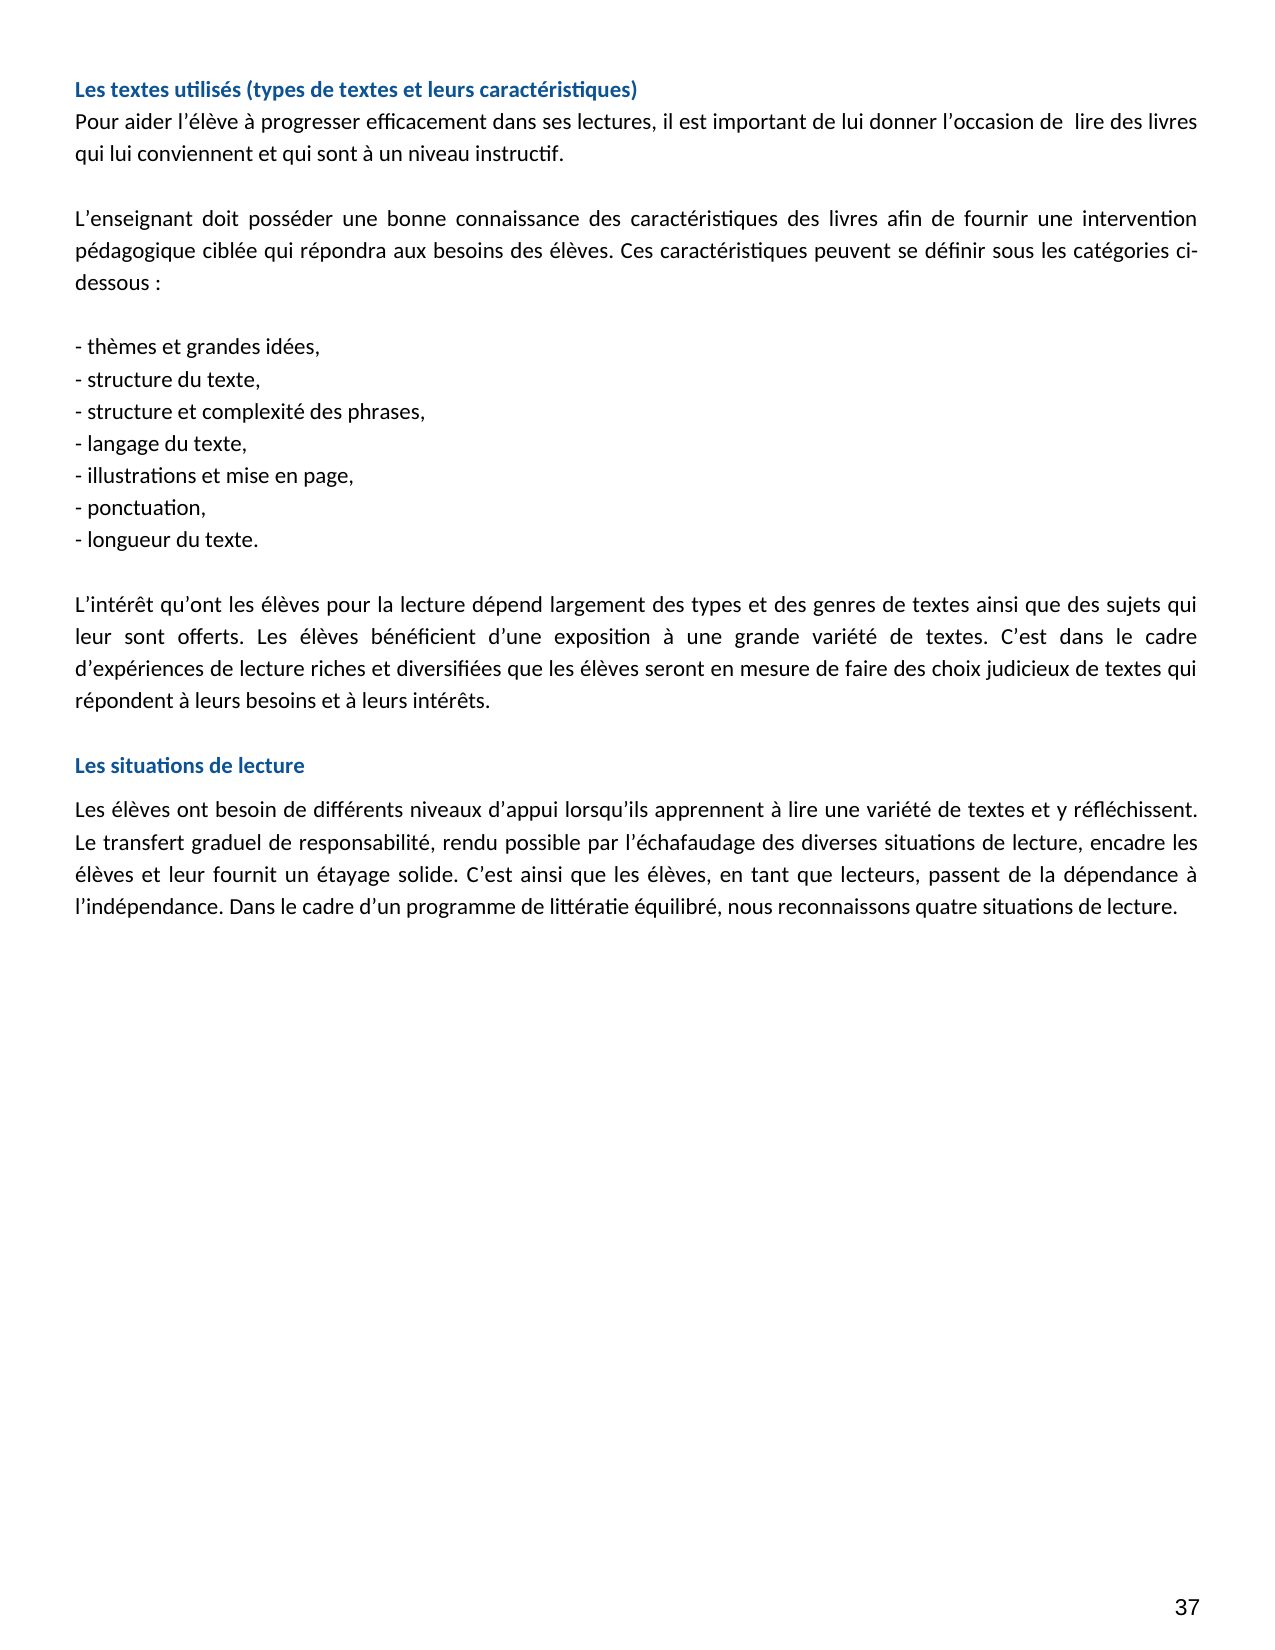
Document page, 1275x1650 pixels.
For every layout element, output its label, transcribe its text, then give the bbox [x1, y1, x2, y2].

text - langage du texte, [75, 429, 1200, 457]
text L’intérêt qu’ont les élèves pour la lecture dépend largement des types et des genres de textes ainsi que des sujets qui leur sont offerts. Les élèves bénéficient d’une exposition à une grande variété de textes. C’est dans le cadre d’expériences de lecture riches et diversifiées que les élèves seront en mesure de faire des choix judicieux de textes qui répondent à leurs besoins et à leurs intérêts. [75, 590, 1200, 714]
text - structure du texte, [75, 365, 1200, 393]
text - thèmes et grandes idées, [75, 332, 1200, 361]
text - illustrations et mise en page, [75, 461, 1200, 489]
text Les élèves ont besoin de différents niveaux d’appui lorsqu’ils apprennent à lire une variété de textes et y réfléchissent. Le transfert graduel de responsabilité, rendu possible par l’échafaudage des diverses situations de lecture, encadre les élèves et leur fournit un étayage solide. C’est ainsi que les élèves, en tant que lecteurs, passent de la dépendance à l’indépendance. Dans le cadre d’un programme de littératie équilibré, nous reconnaissons quatre situations de lecture. [75, 796, 1200, 920]
text Pour aider l’élève à progresser efficacement dans ses lectures, il est important de lui donner l’occasion de lire des livres qui lui conviennent et qui sont à un niveau instructif. [75, 107, 1200, 167]
text - ponctuation, [75, 493, 1200, 521]
text - structure et complexité des phrases, [75, 397, 1200, 425]
text - longueur du texte. [75, 526, 1200, 554]
text Les situations de lecture [75, 751, 1200, 779]
text Les textes utilisés (types de textes et leurs caractéristiques) [75, 75, 1200, 103]
text L’enseignant doit posséder une bonne connaissance des caractéristiques des livres afin de fournir une intervention pédagogique ciblée qui répondra aux besoins des élèves. Ces caractéristiques peuvent se définir sous les catégories ci-dessous : [75, 204, 1200, 296]
